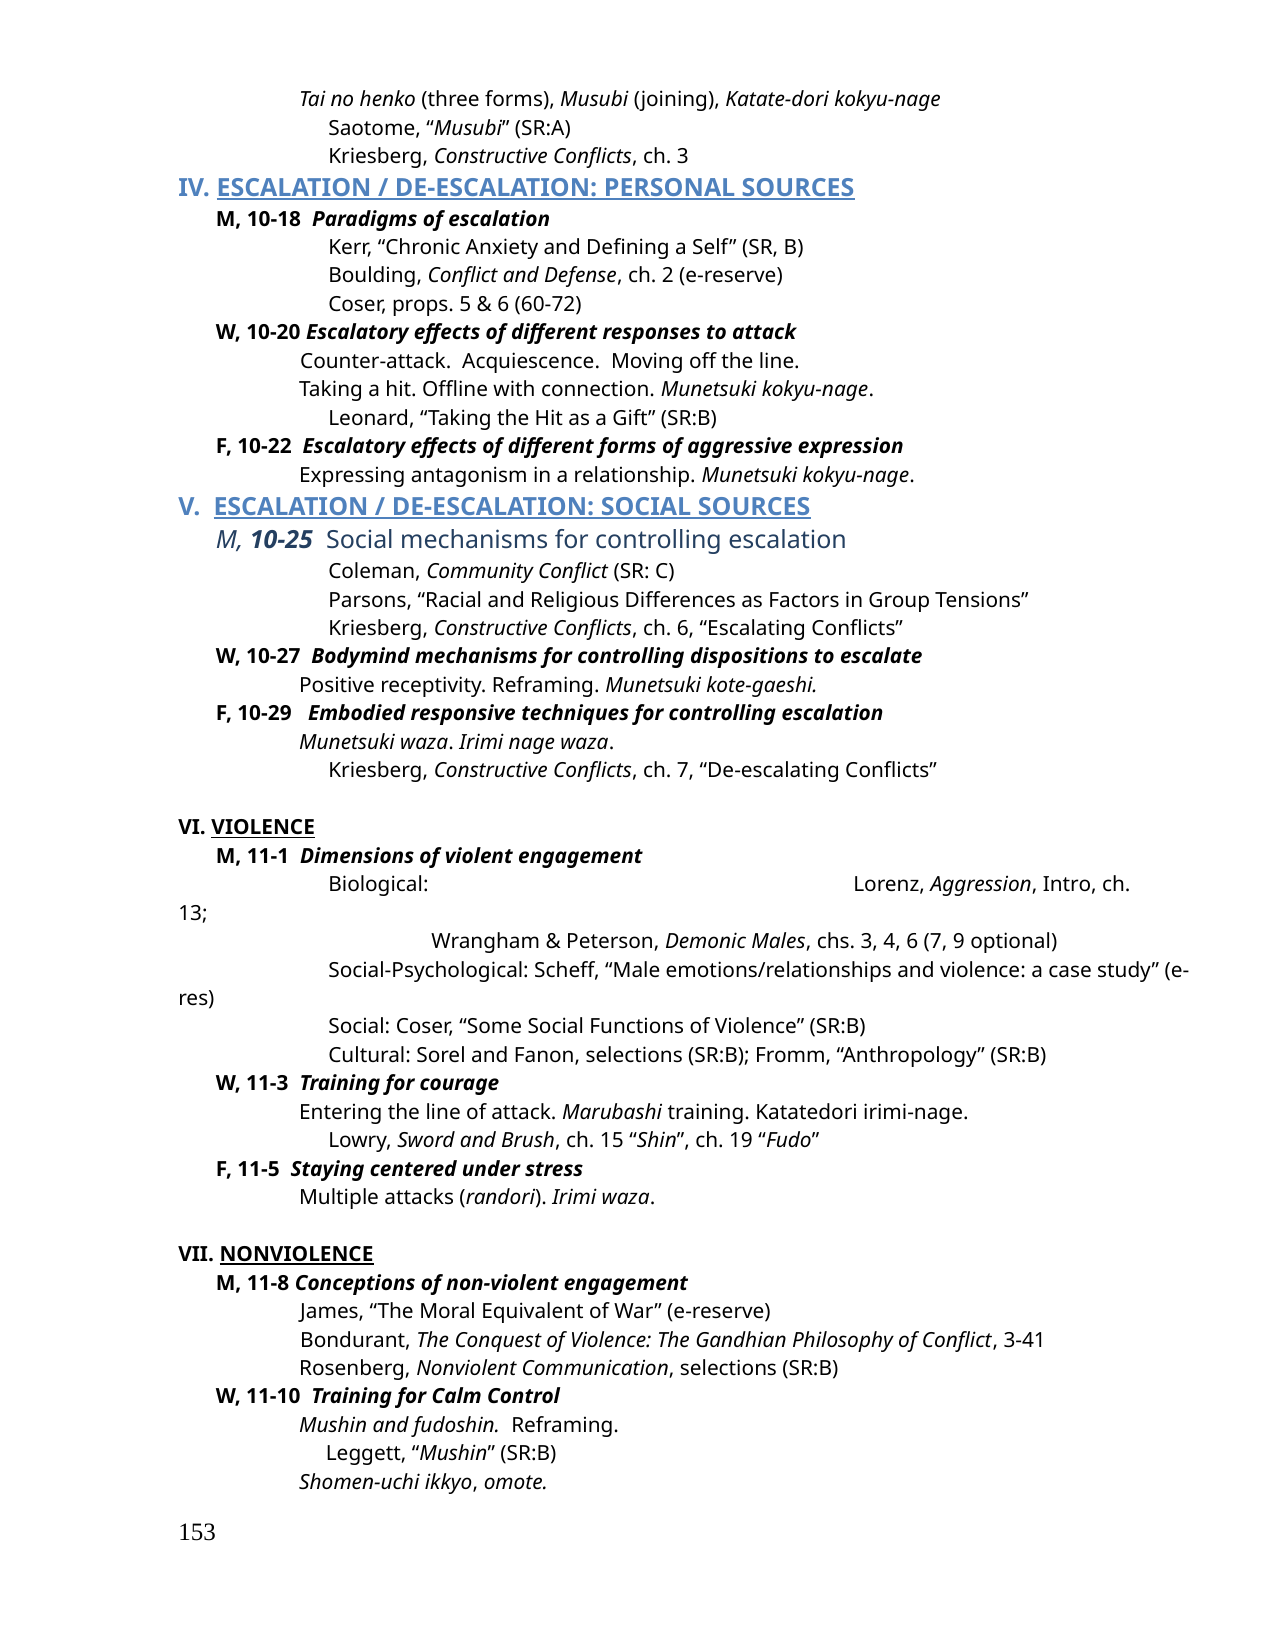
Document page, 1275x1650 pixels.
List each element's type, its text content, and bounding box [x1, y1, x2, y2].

text Shomen-uchi ikkyo, omote. [178, 1467, 1153, 1495]
text Coser, props. 5 & 6 (60-72) [178, 289, 1153, 317]
text Kriesberg, Constructive Conflicts, ch. 3 [328, 141, 1153, 170]
text Rosenberg, Nonviolent Communication, selections (SR:B) [178, 1353, 1153, 1382]
text Leonard, “Taking the Hit as a Gift” (SR:B) [178, 403, 1153, 431]
text Kriesberg, Constructive Conflicts, ch. 6, “Escalating Conflicts” [178, 613, 1153, 642]
text F, 10-22 Escalatory effects of different forms of aggressive expression [216, 431, 1153, 460]
text M, 11-1 Dimensions of violent engagement [216, 841, 1153, 869]
text F, 11-5 Staying centered under stress [216, 1154, 1153, 1182]
text Counter-attack. Acquiescence. Moving off the line. [178, 346, 1153, 374]
subtitle M, 10-25 Social mechanisms for controlling escalation [216, 522, 1153, 556]
text Multiple attacks (randori). Irimi waza. [178, 1182, 1153, 1211]
text Kriesberg, Constructive Conflicts, ch. 7, “De-escalating Conflicts” [178, 755, 1153, 784]
text W, 11-10 Training for Calm Control [216, 1382, 1153, 1410]
text Tai no henko (three forms), Musubi (joining), Katate-dori kokyu-nage [178, 84, 1153, 113]
text Lowry, Sword and Brush, ch. 15 “Shin”, ch. 19 “Fudo” [178, 1125, 1153, 1154]
text Social-Psychological: Scheff, “Male emotions/relationships and violence: a case study” (e-res) [178, 955, 1200, 1012]
text Munetsuki waza. Irimi nage waza. [178, 727, 1153, 755]
text W, 10-20 Escalatory effects of different responses to attack [178, 317, 1153, 346]
text James, “The Moral Equivalent of War” (e-reserve) Bondurant, The Conquest of Violence: The Gandhian Philosophy of Conflict, 3-41 [300, 1296, 1153, 1353]
text Mushin and fudoshin. Reframing. [178, 1410, 1153, 1438]
subtitle IV. ESCALATION / DE-ESCALATION: PERSONAL SOURCES [178, 170, 1153, 204]
text Boulding, Conflict and Defense, ch. 2 (e-reserve) [178, 261, 1153, 289]
text VI. ViolenCE [178, 812, 1153, 841]
text Social: Coser, “Some Social Functions of Violence” (SR:B) [178, 1012, 1153, 1040]
text F, 10-29 Embodied responsive techniques for controlling escalation [216, 698, 1153, 727]
text Saotome, “Musubi” (SR:A) [328, 113, 1153, 141]
text Wrangham & Peterson, Demonic Males, chs. 3, 4, 6 (7, 9 optional) [178, 926, 1153, 955]
text Parsons, “Racial and Religious Differences as Factors in Group Tensions” [178, 585, 1153, 613]
text Biological: Lorenz, Aggression, Intro, ch. 13; [178, 869, 1153, 926]
text Entering the line of attack. Marubashi training. Katatedori irimi-nage. [178, 1097, 1153, 1125]
text VII. NonviolenCE [178, 1239, 1153, 1268]
text Coleman, Community Conflict (SR: C) [328, 556, 1153, 585]
text M, 10-18 Paradigms of escalation [216, 204, 1153, 232]
text Positive receptivity. Reframing. Munetsuki kote-gaeshi. [178, 670, 1153, 698]
text Taking a hit. Offline with connection. Munetsuki kokyu-nage. [178, 374, 1153, 403]
text M, 11-8 Conceptions of non-violent engagement [216, 1268, 1153, 1296]
text Expressing antagonism in a relationship. Munetsuki kokyu-nage. [178, 460, 1153, 488]
text Kerr, “Chronic Anxiety and Defining a Self” (SR, B) [178, 232, 1153, 261]
subtitle V. ESCALATION / De-escalation: SOCIAL SOURCES [178, 488, 1153, 522]
text W, 10-27 Bodymind mechanisms for controlling dispositions to escalate [216, 642, 1153, 670]
text Leggett, “Mushin” (SR:B) [224, 1438, 1153, 1467]
text W, 11-3 Training for courage [178, 1068, 1153, 1097]
text Cultural: Sorel and Fanon, selections (SR:B); Fromm, “Anthropology” (SR:B) [178, 1040, 1153, 1068]
